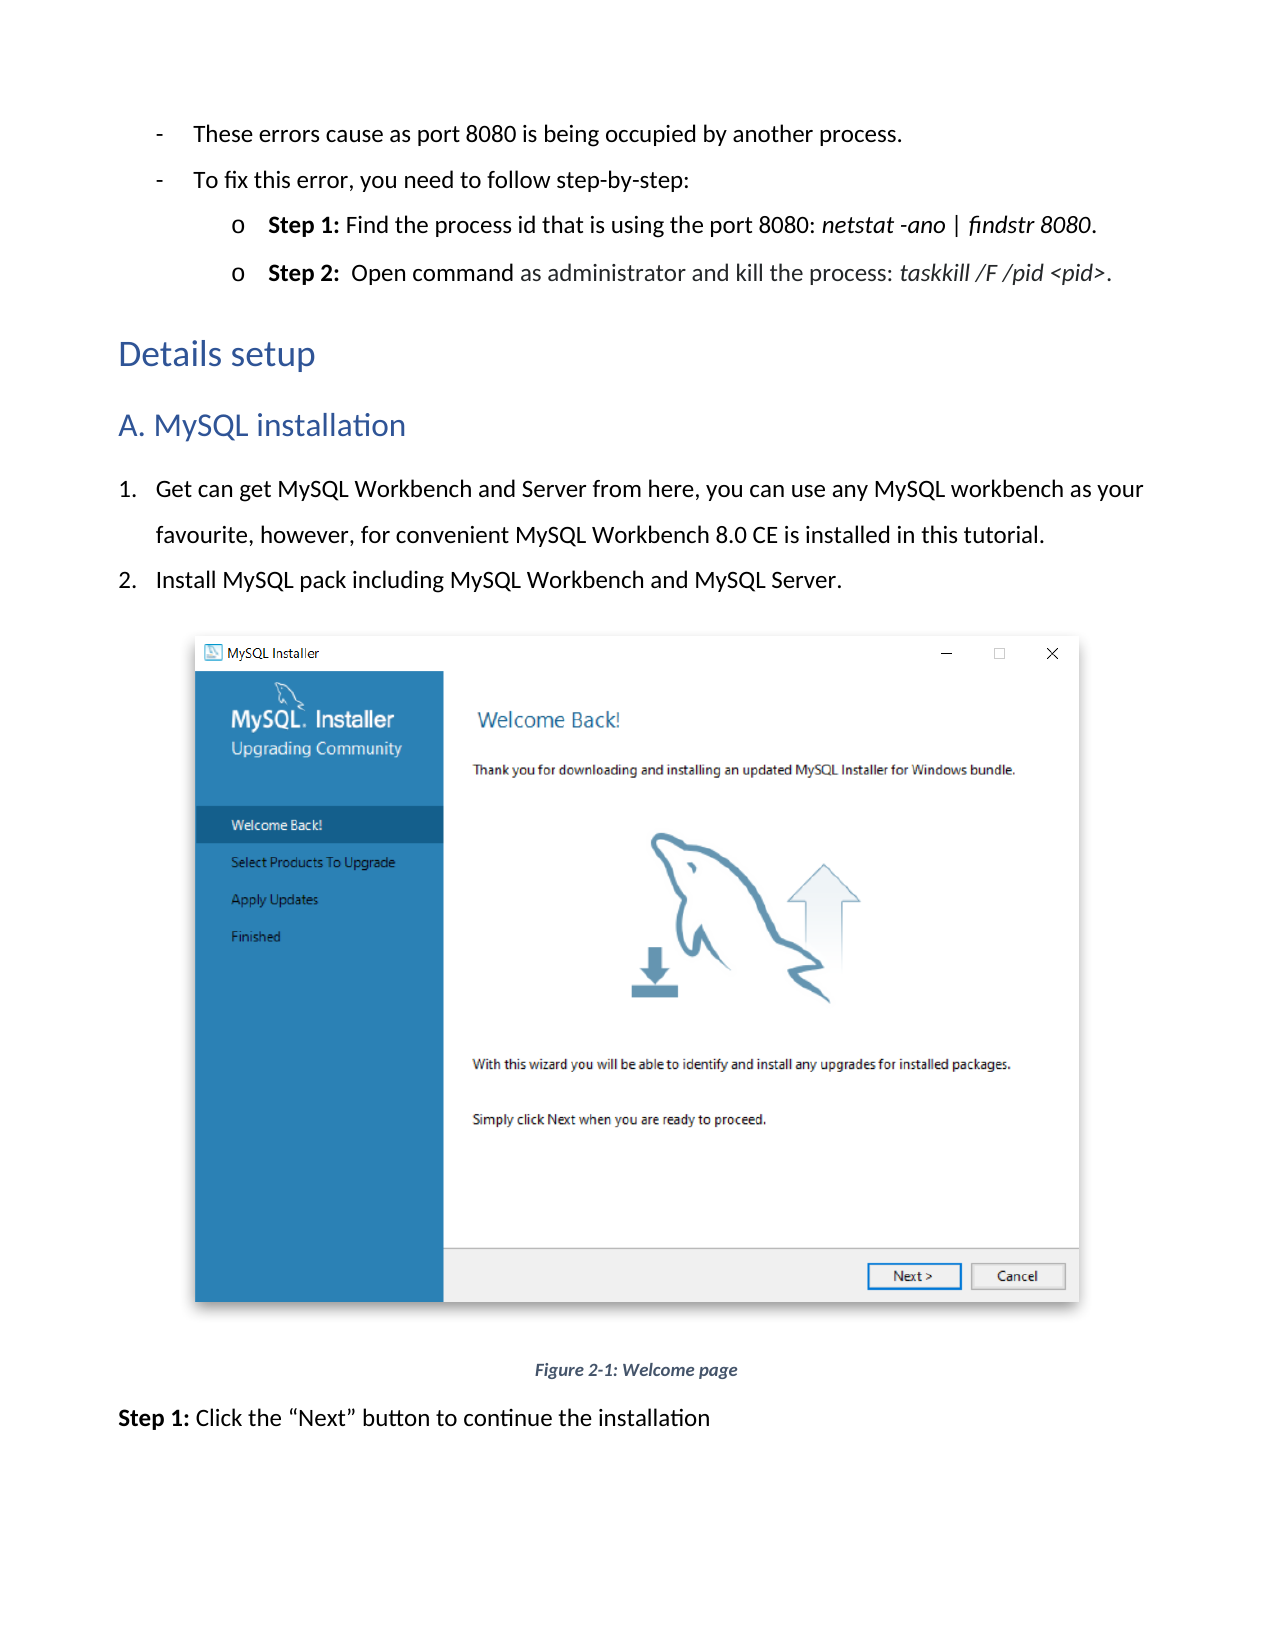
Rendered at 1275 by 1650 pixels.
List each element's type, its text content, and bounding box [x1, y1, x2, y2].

picture [195, 636, 1079, 1302]
subtitle A. MySQL installation [118, 404, 1157, 445]
subtitle Details setup [118, 330, 1157, 376]
list Install MySQL pack including MySQL Workbench and MySQL Server. [118, 565, 1157, 595]
list Step 1: Find the process id that is using the port 8080: netstat -ano | findstr 8080. [231, 209, 1157, 241]
list Step 2: Open command as administrator and kill the process: taskkill /F /pid <pid>. [231, 257, 1157, 289]
text Figure 2-1: Welcome page [118, 1358, 1157, 1381]
list Get can get MySQL Workbench and Server from here, you can use any MySQL workbench as your favourite, however, for convenient MySQL Workbench 8.0 CE is installed in this tutorial. [118, 473, 1157, 549]
text Step 1: Click the “Next” button to continue the installation [118, 1402, 1157, 1432]
list These errors cause as port 8080 is being occupied by another process. [156, 118, 1157, 149]
list To fix this error, you need to follow step-by-step: [156, 164, 1157, 194]
